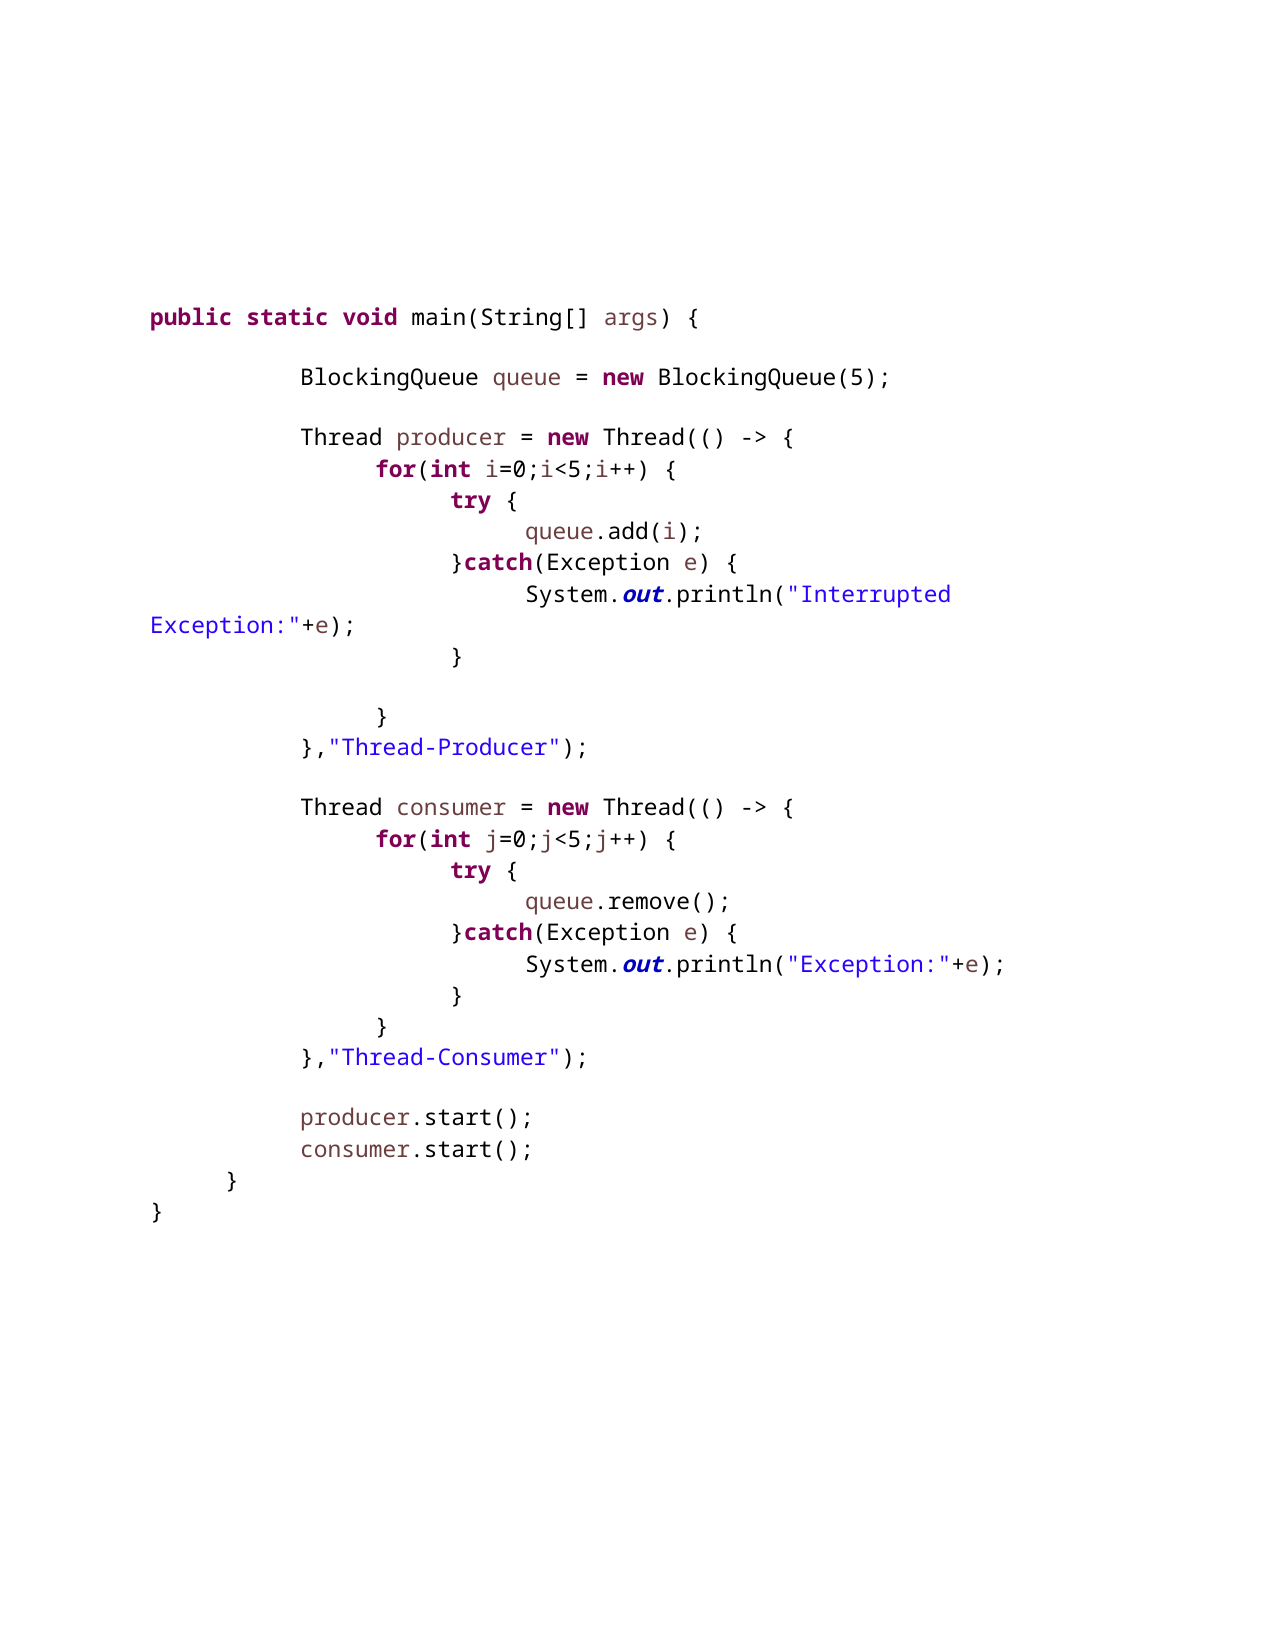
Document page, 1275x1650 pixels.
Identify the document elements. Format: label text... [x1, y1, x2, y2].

text producer.start(); [150, 1101, 1125, 1132]
text } [150, 1164, 1125, 1195]
text System.out.println("Interrupted Exception:"+e); [150, 577, 1125, 640]
text for(int i=0;i<5;i++) { [150, 452, 1125, 484]
text public static void main(String[] args) { [150, 301, 1125, 332]
text for(int j=0;j<5;j++) { [150, 822, 1125, 854]
text BlockingQueue queue = new BlockingQueue(5); [150, 361, 1125, 392]
text } [150, 979, 1125, 1010]
text },"Thread-Consumer"); [150, 1041, 1125, 1072]
text } [150, 1195, 1125, 1226]
text try { [150, 854, 1125, 885]
text } [150, 700, 1125, 731]
text }catch(Exception e) { [150, 546, 1125, 577]
text try { [150, 484, 1125, 515]
text consumer.start(); [150, 1132, 1125, 1164]
text } [150, 1010, 1125, 1041]
text Thread consumer = new Thread(() -> { [150, 791, 1125, 822]
text queue.add(i); [150, 515, 1125, 546]
text }catch(Exception e) { [150, 916, 1125, 947]
text } [150, 640, 1125, 671]
text System.out.println("Exception:"+e); [150, 947, 1125, 979]
text Thread producer = new Thread(() -> { [150, 421, 1125, 452]
text queue.remove(); [150, 885, 1125, 916]
text },"Thread-Producer"); [150, 731, 1125, 762]
